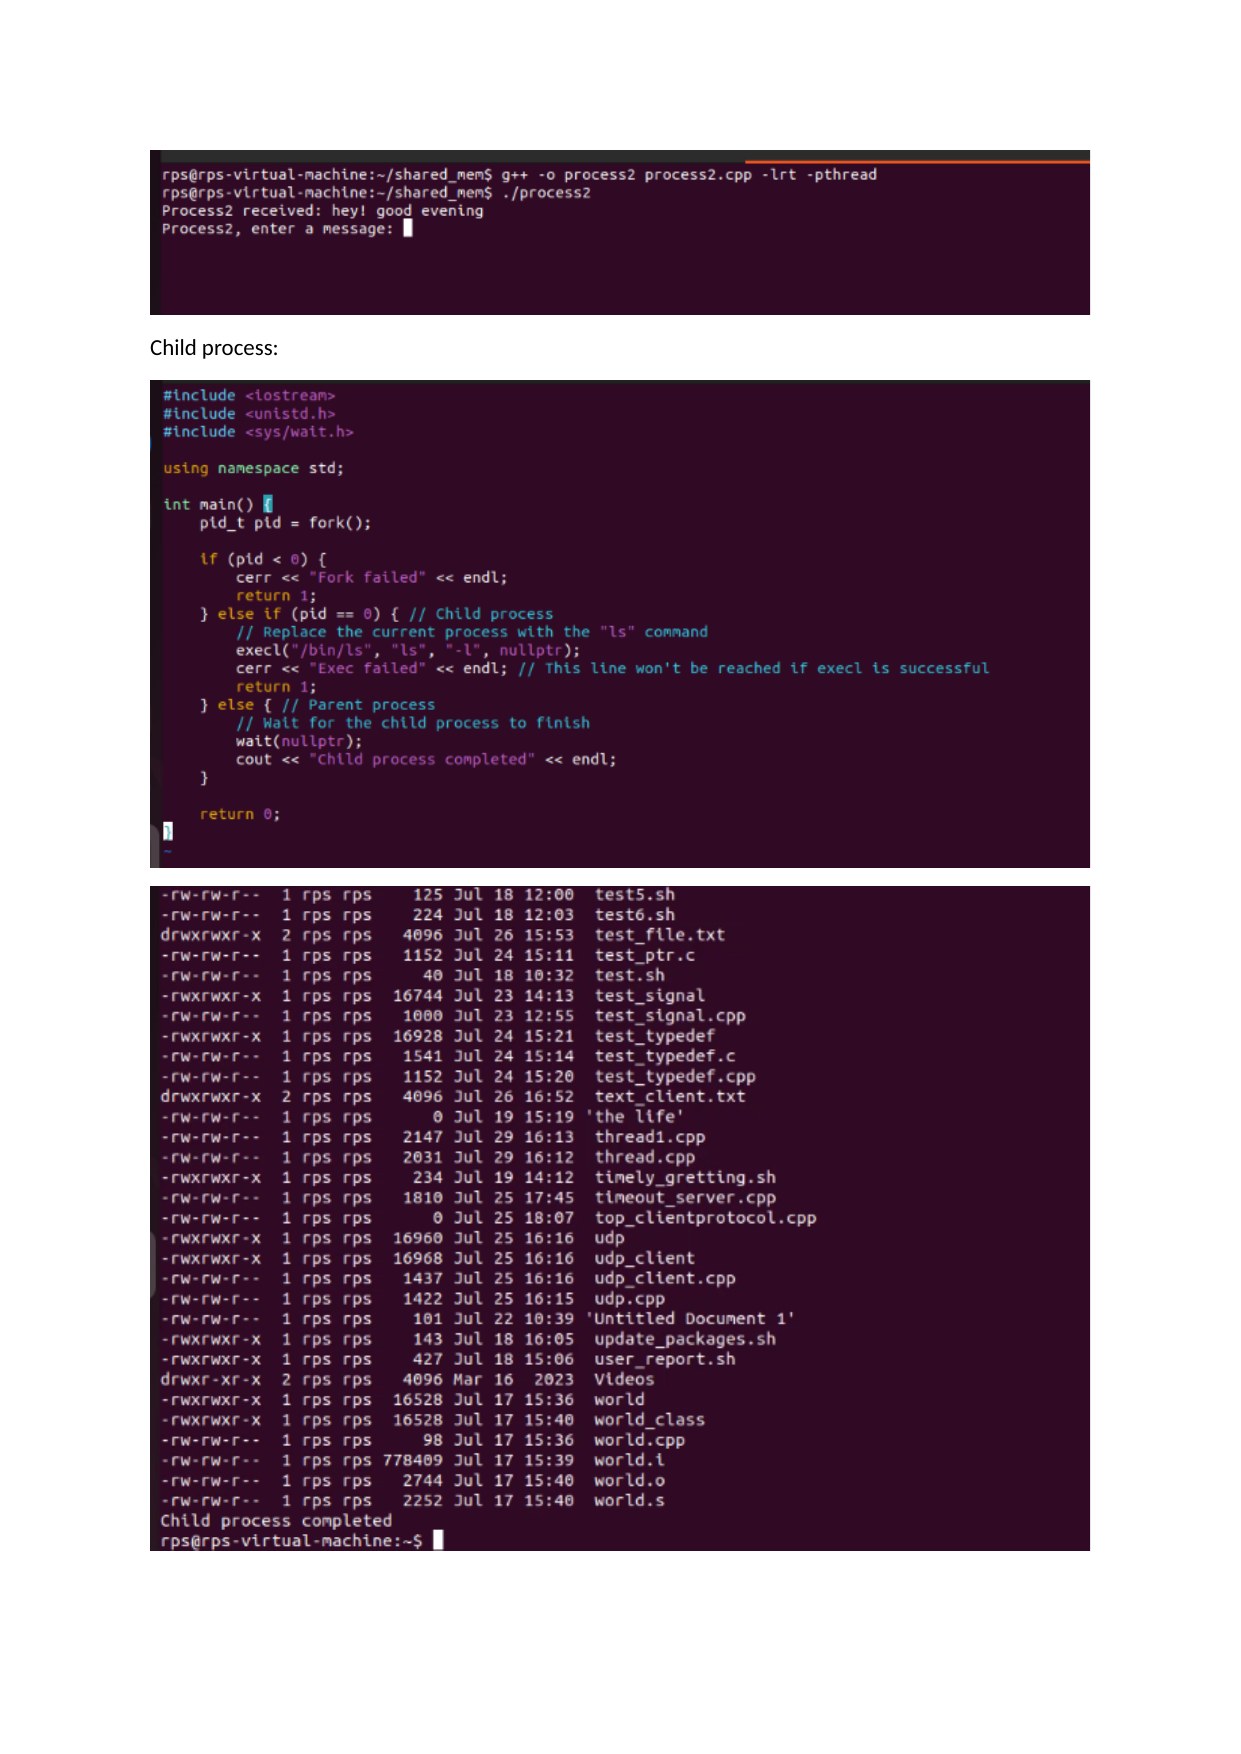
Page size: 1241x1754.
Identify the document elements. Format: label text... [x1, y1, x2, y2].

picture [150, 886, 1091, 1551]
text Child process: [150, 333, 1090, 362]
picture [150, 150, 1091, 315]
picture [150, 380, 1091, 868]
